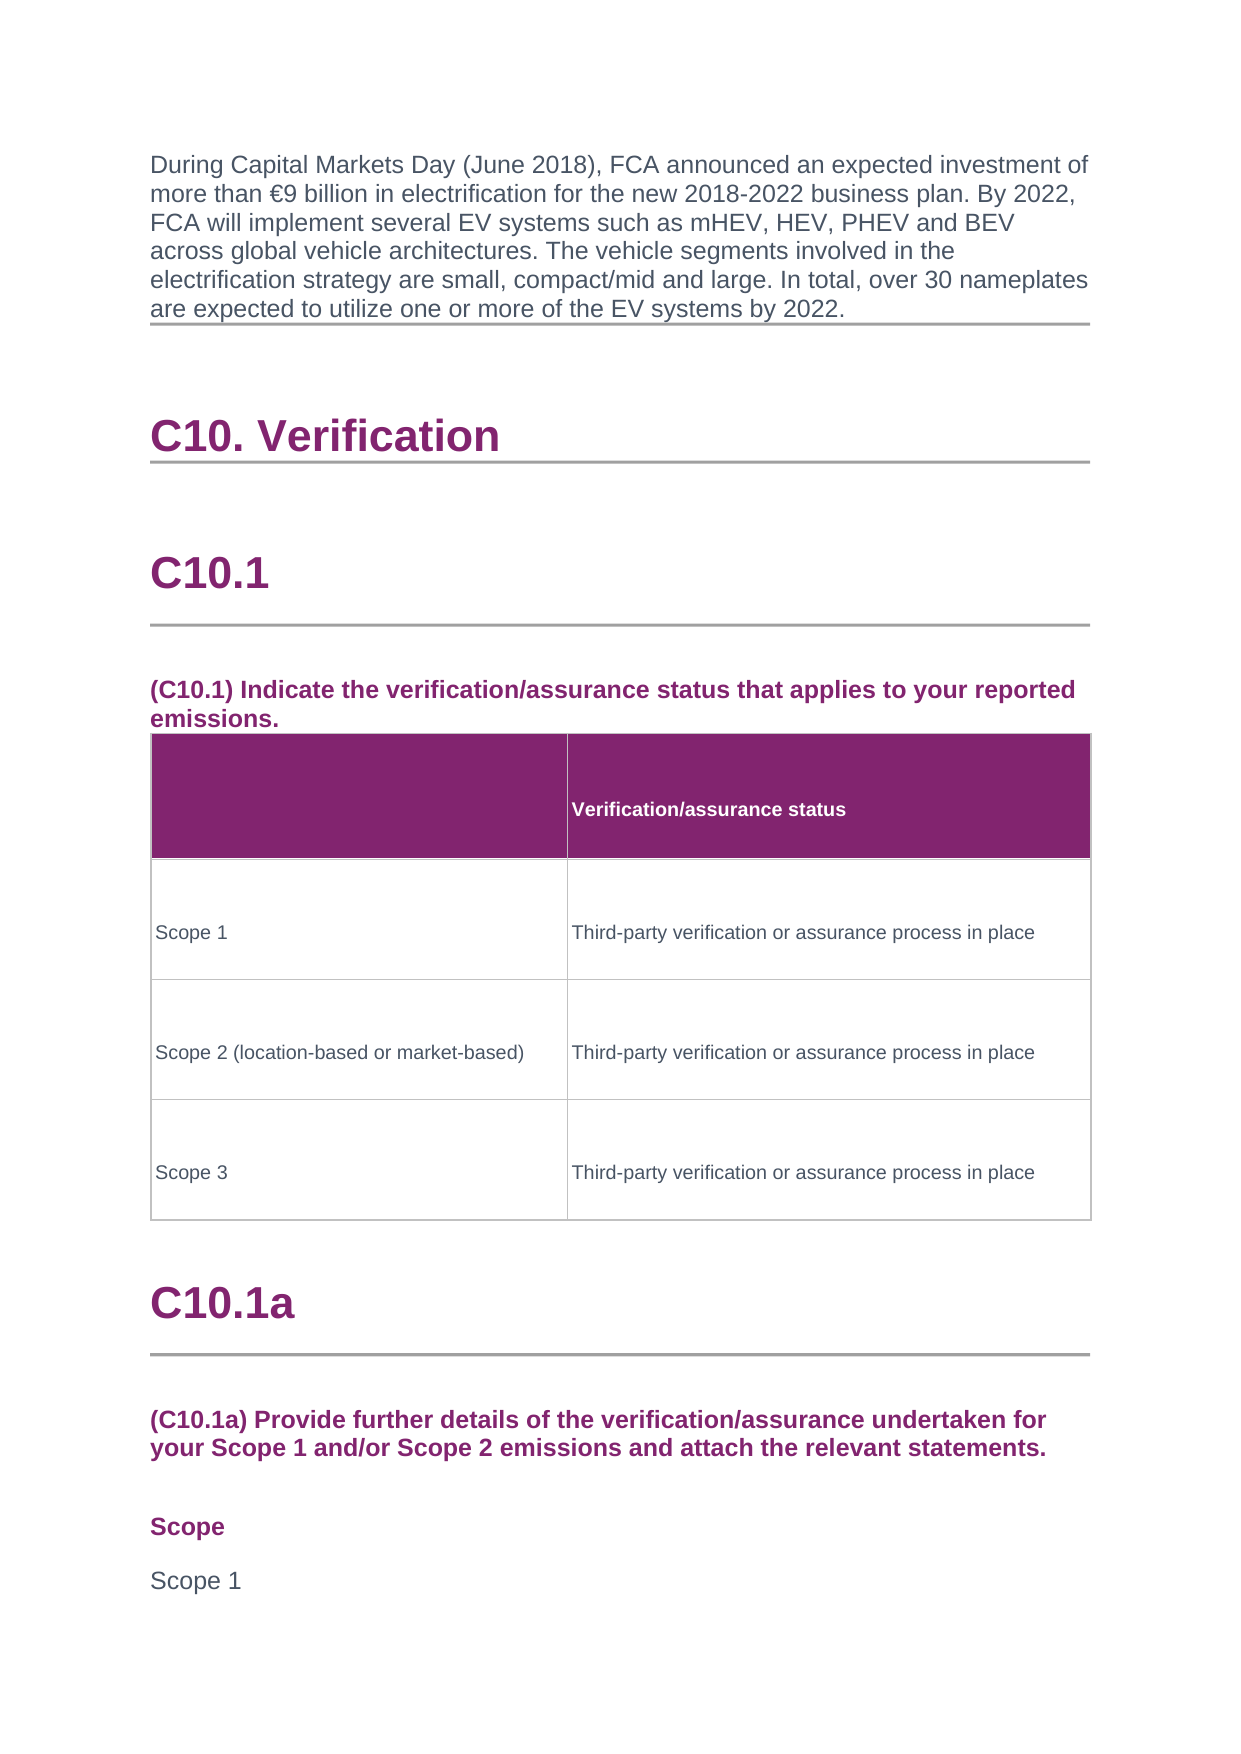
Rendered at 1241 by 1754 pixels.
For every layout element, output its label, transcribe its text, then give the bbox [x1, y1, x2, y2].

table_header Verification/assurance status [568, 734, 1090, 858]
table_cell Third-party verification or assurance process in place [568, 860, 1090, 979]
subtitle C10.1 [150, 491, 1090, 598]
table_cell Scope 1 [152, 860, 567, 979]
table_cell Scope 3 [152, 1100, 567, 1219]
subtitle Scope [150, 1512, 1090, 1541]
table_cell Third-party verification or assurance process in place [568, 1100, 1090, 1219]
subtitle C10. Verification [150, 353, 1090, 460]
table_cell Third-party verification or assurance process in place [568, 980, 1090, 1099]
subtitle (C10.1a) Provide further details of the verification/assurance undertaken for your Scope 1 and/or Scope 2 emissions and attach the relevant statements. [150, 1404, 1090, 1462]
table_header [152, 734, 567, 858]
subtitle C10.1a [150, 1221, 1090, 1328]
text Scope 1 [150, 1566, 1090, 1594]
subtitle (C10.1) Indicate the verification/assurance status that applies to your reported emissions. [150, 675, 1090, 732]
table_cell Scope 2 (location-based or market-based) [152, 980, 567, 1099]
text During Capital Markets Day (June 2018), FCA announced an expected investment of more than €9 billion in electrification for the new 2018-2022 business plan. By 2022, FCA will implement several EV systems such as mHEV, HEV, PHEV and BEV across global vehicle architectures. The vehicle segments involved in the electrification strategy are small, compact/mid and large. In total, over 30 nameplates are expected to utilize one or more of the EV systems by 2022. [150, 150, 1090, 322]
